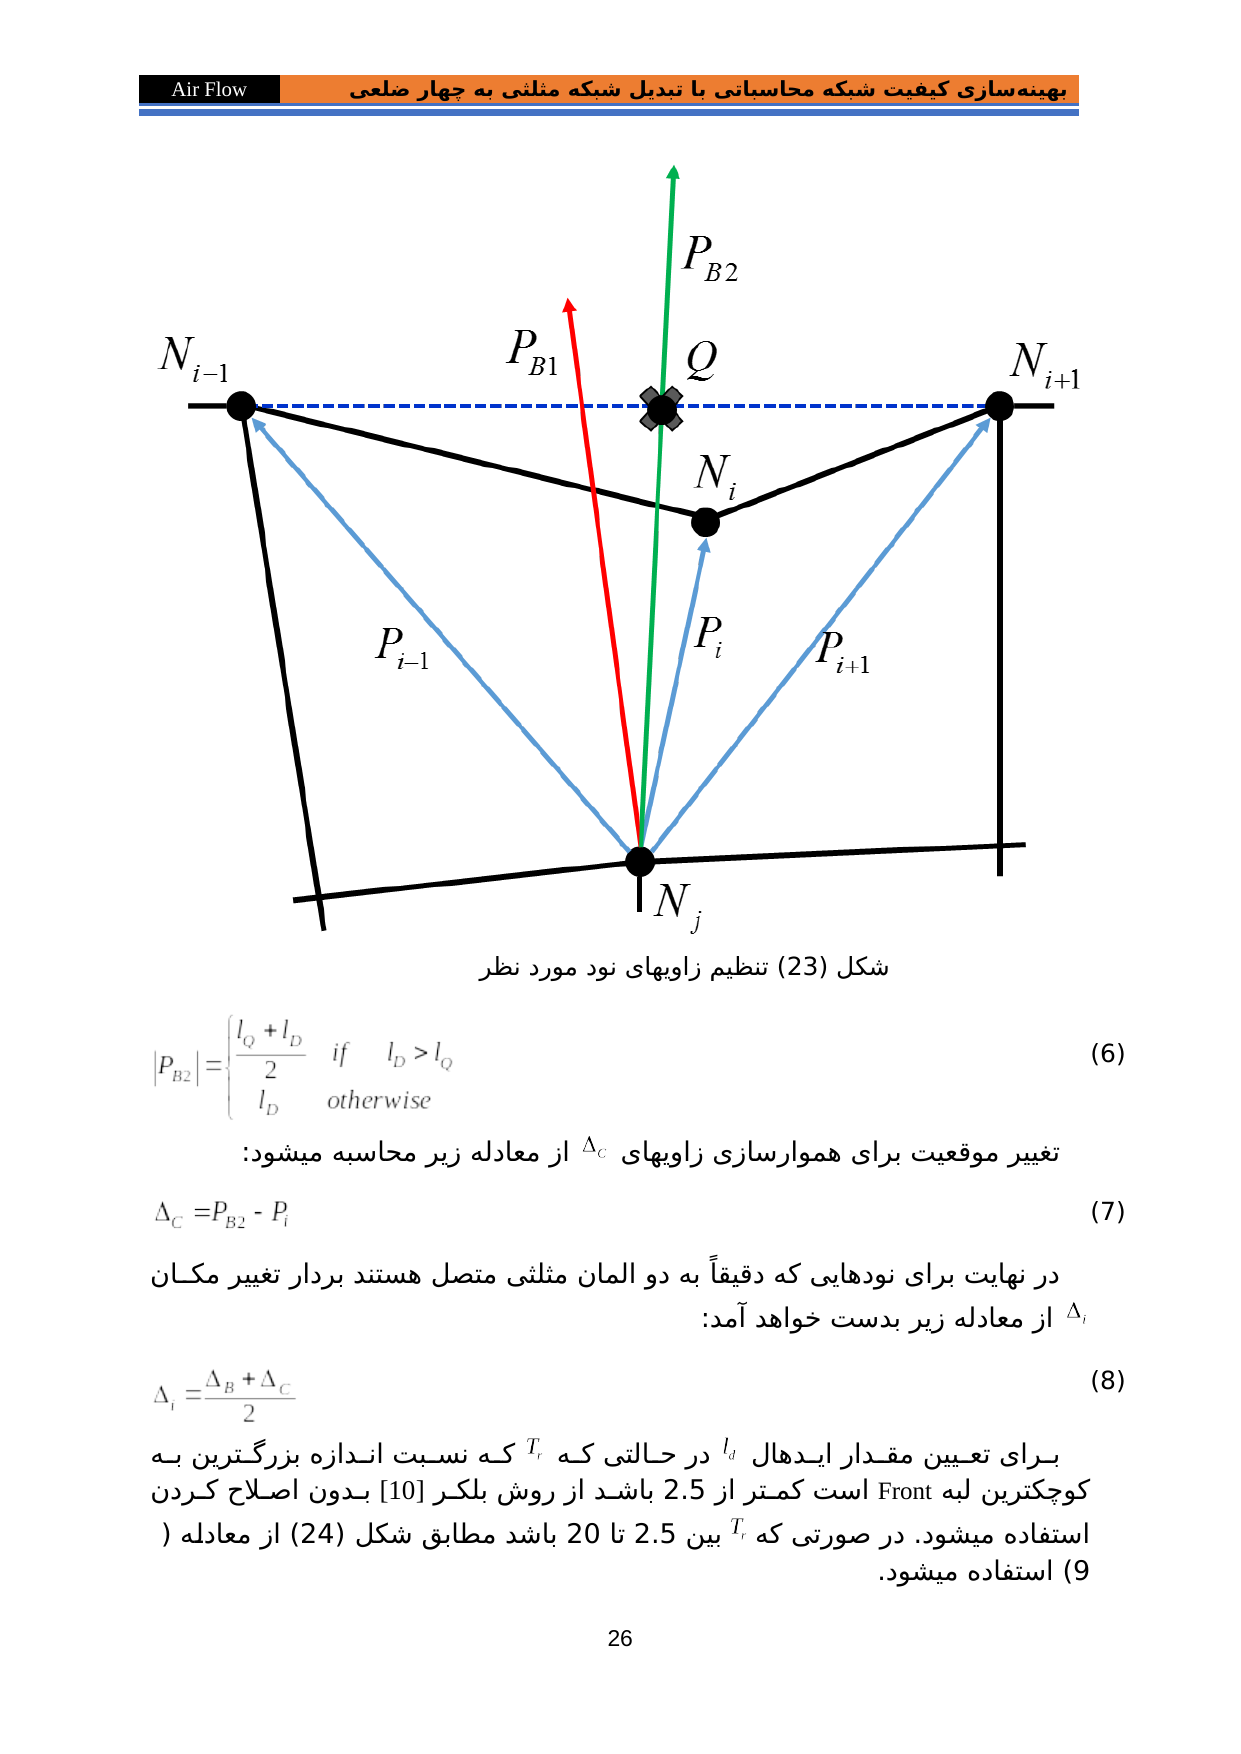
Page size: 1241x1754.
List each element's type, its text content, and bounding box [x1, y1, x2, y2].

table_header [139, 1011, 1041, 1126]
text تنظیم زاویه‏ای نود مورد نظر [150, 952, 1090, 982]
table_header [139, 1364, 1041, 1428]
text برای تعیین مقدار ایده‏ال در حالتی که که نسبت اندازه بزرگترین به کوچکترین لبه Front است کمتر از 2.5 باشد از روش بلکر [10] بدون اصلاح کردن استفاده می‏شود. در صورتی که بین 2.5 تا 20 باشد مطابق ‏شکل (24) از معادله ‏(9) استفاده می‏شود. [150, 1430, 1090, 1587]
table_header [1041, 1011, 1101, 1126]
text در نهایت برای نودهایی که دقیقاً به دو المان مثلثی متصل هستند بردار تغییر مکان از معادله زیر بدست خواهد آمد: [150, 1258, 1090, 1334]
table_header [139, 1198, 1041, 1256]
table_header [1041, 1364, 1101, 1428]
table_header [139, 150, 1101, 950]
text تغییر موقعیت برای هموارسازی زاویه‏ای از معادله زیر محاسبه می‏شود: [150, 1128, 1090, 1168]
picture [148, 150, 1090, 946]
table_header [1041, 1198, 1101, 1256]
